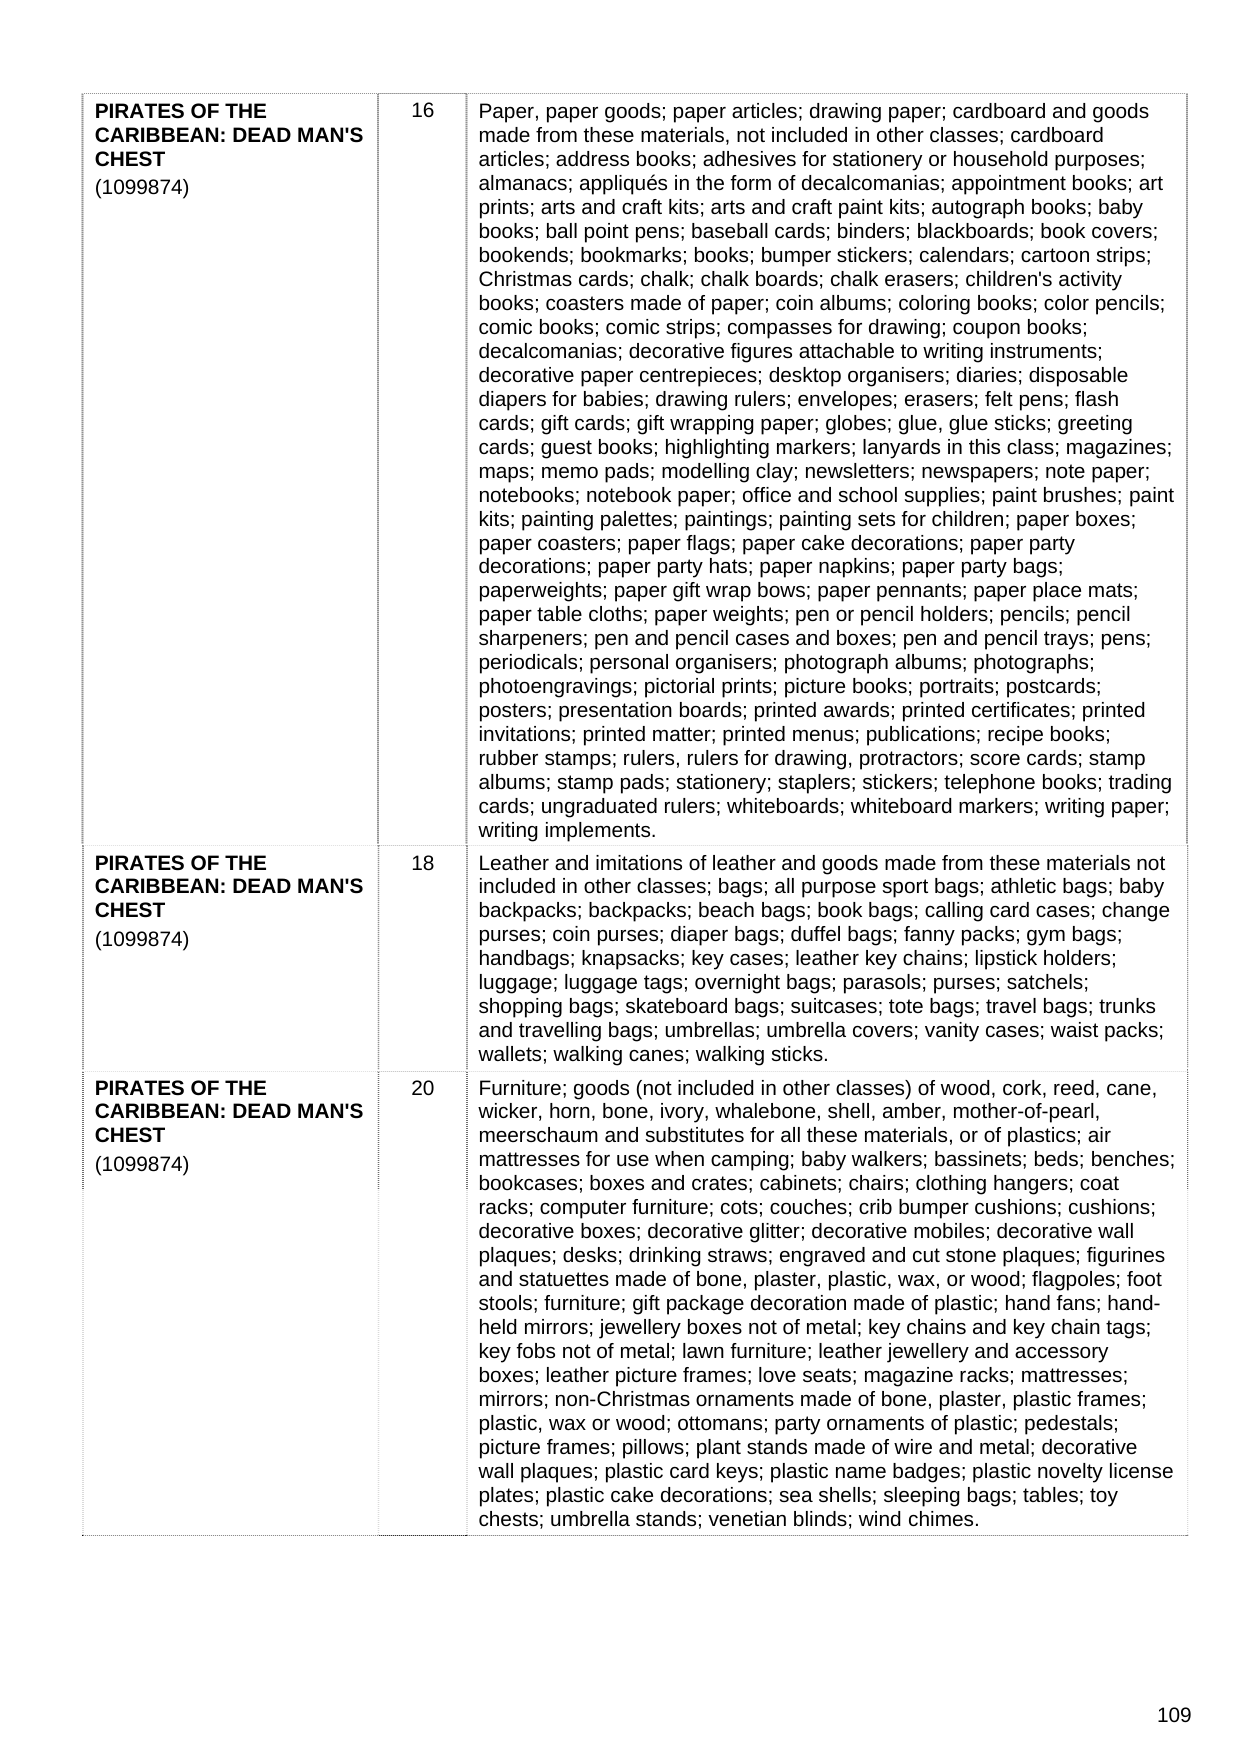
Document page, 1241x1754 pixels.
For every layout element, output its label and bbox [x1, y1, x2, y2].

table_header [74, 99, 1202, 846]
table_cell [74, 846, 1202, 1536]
picture [80, 92, 1189, 99]
